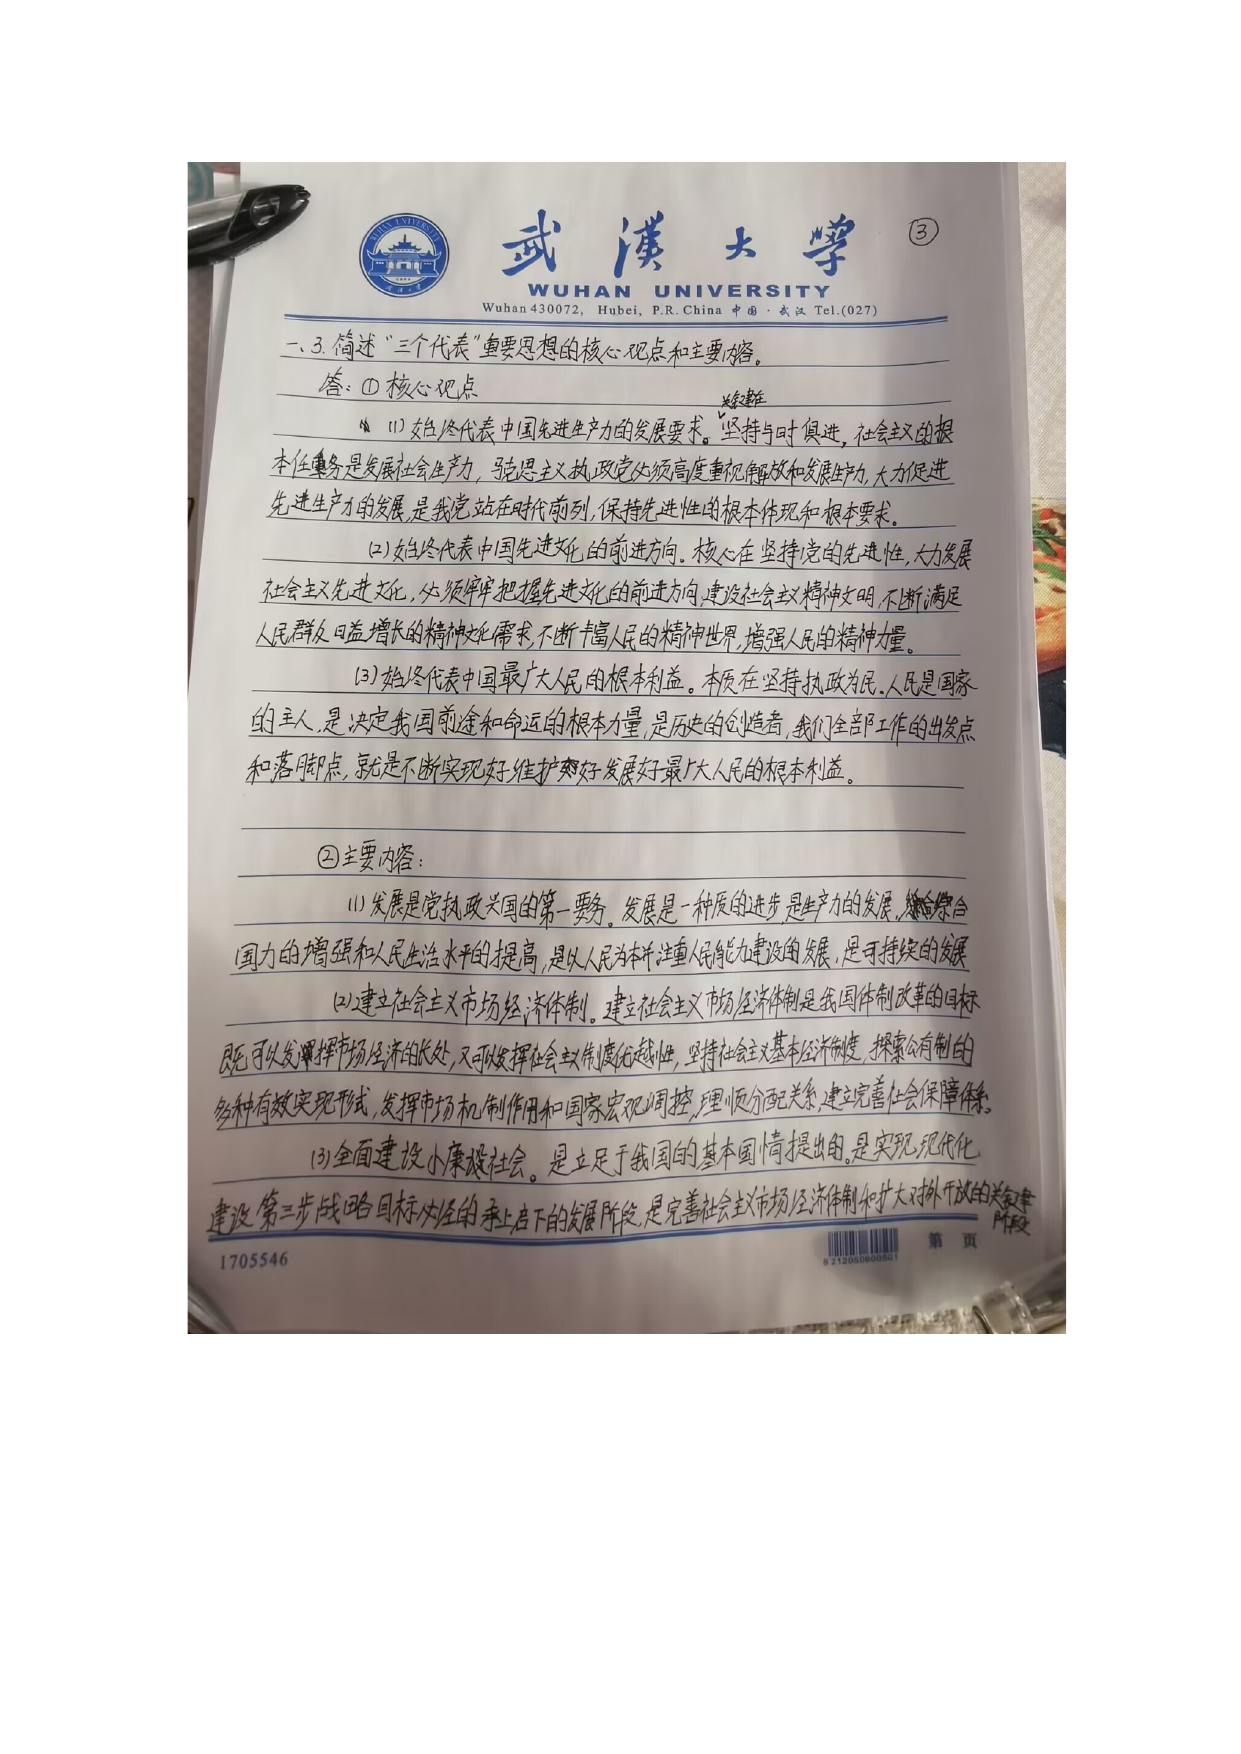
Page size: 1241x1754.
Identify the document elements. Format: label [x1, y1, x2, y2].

picture [187, 162, 1067, 1334]
